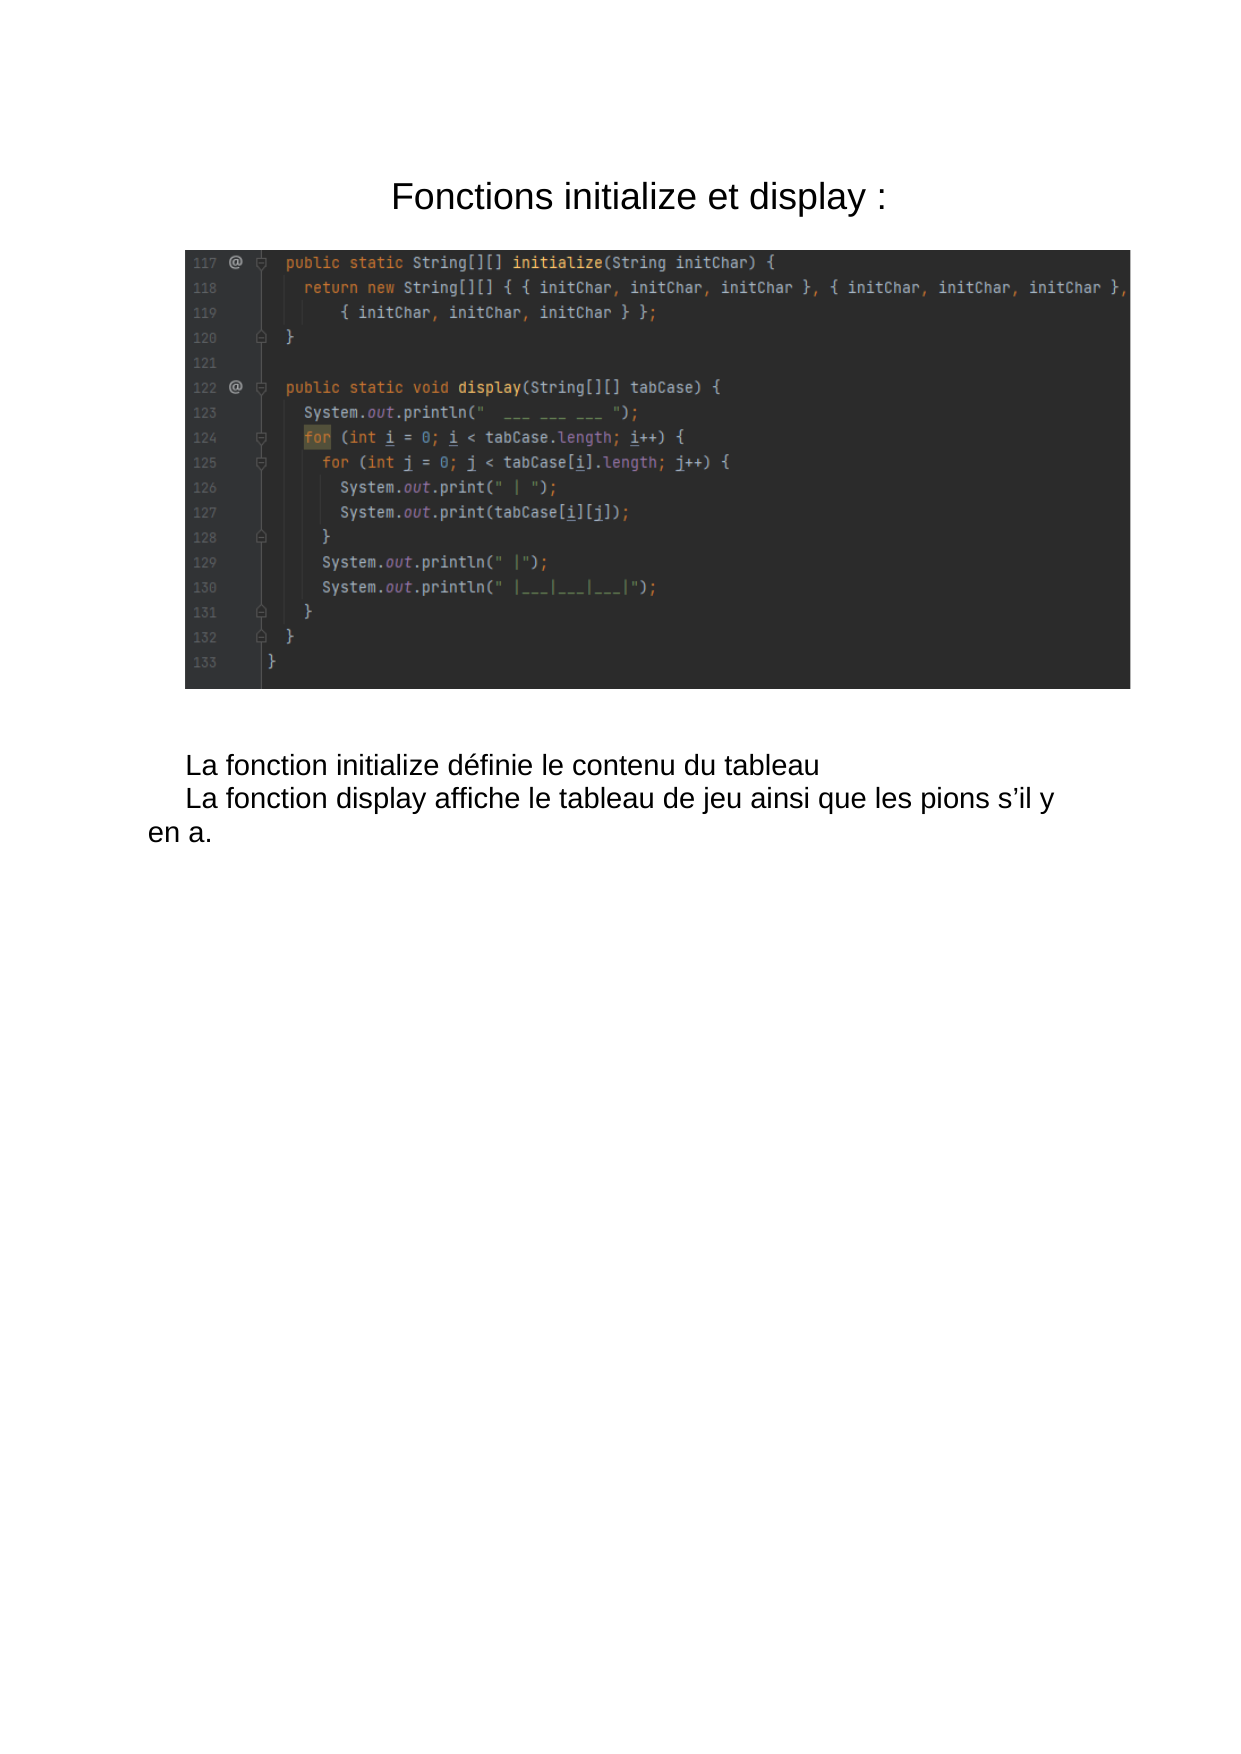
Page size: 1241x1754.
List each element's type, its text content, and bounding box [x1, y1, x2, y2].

text La fonction initialize définie le contenu du tableau [148, 748, 1093, 782]
text La fonction display affiche le tableau de jeu ainsi que les pions s’il y en a. [148, 782, 1093, 849]
picture [185, 250, 1131, 689]
text Fonctions initialize et display : [148, 174, 1093, 217]
